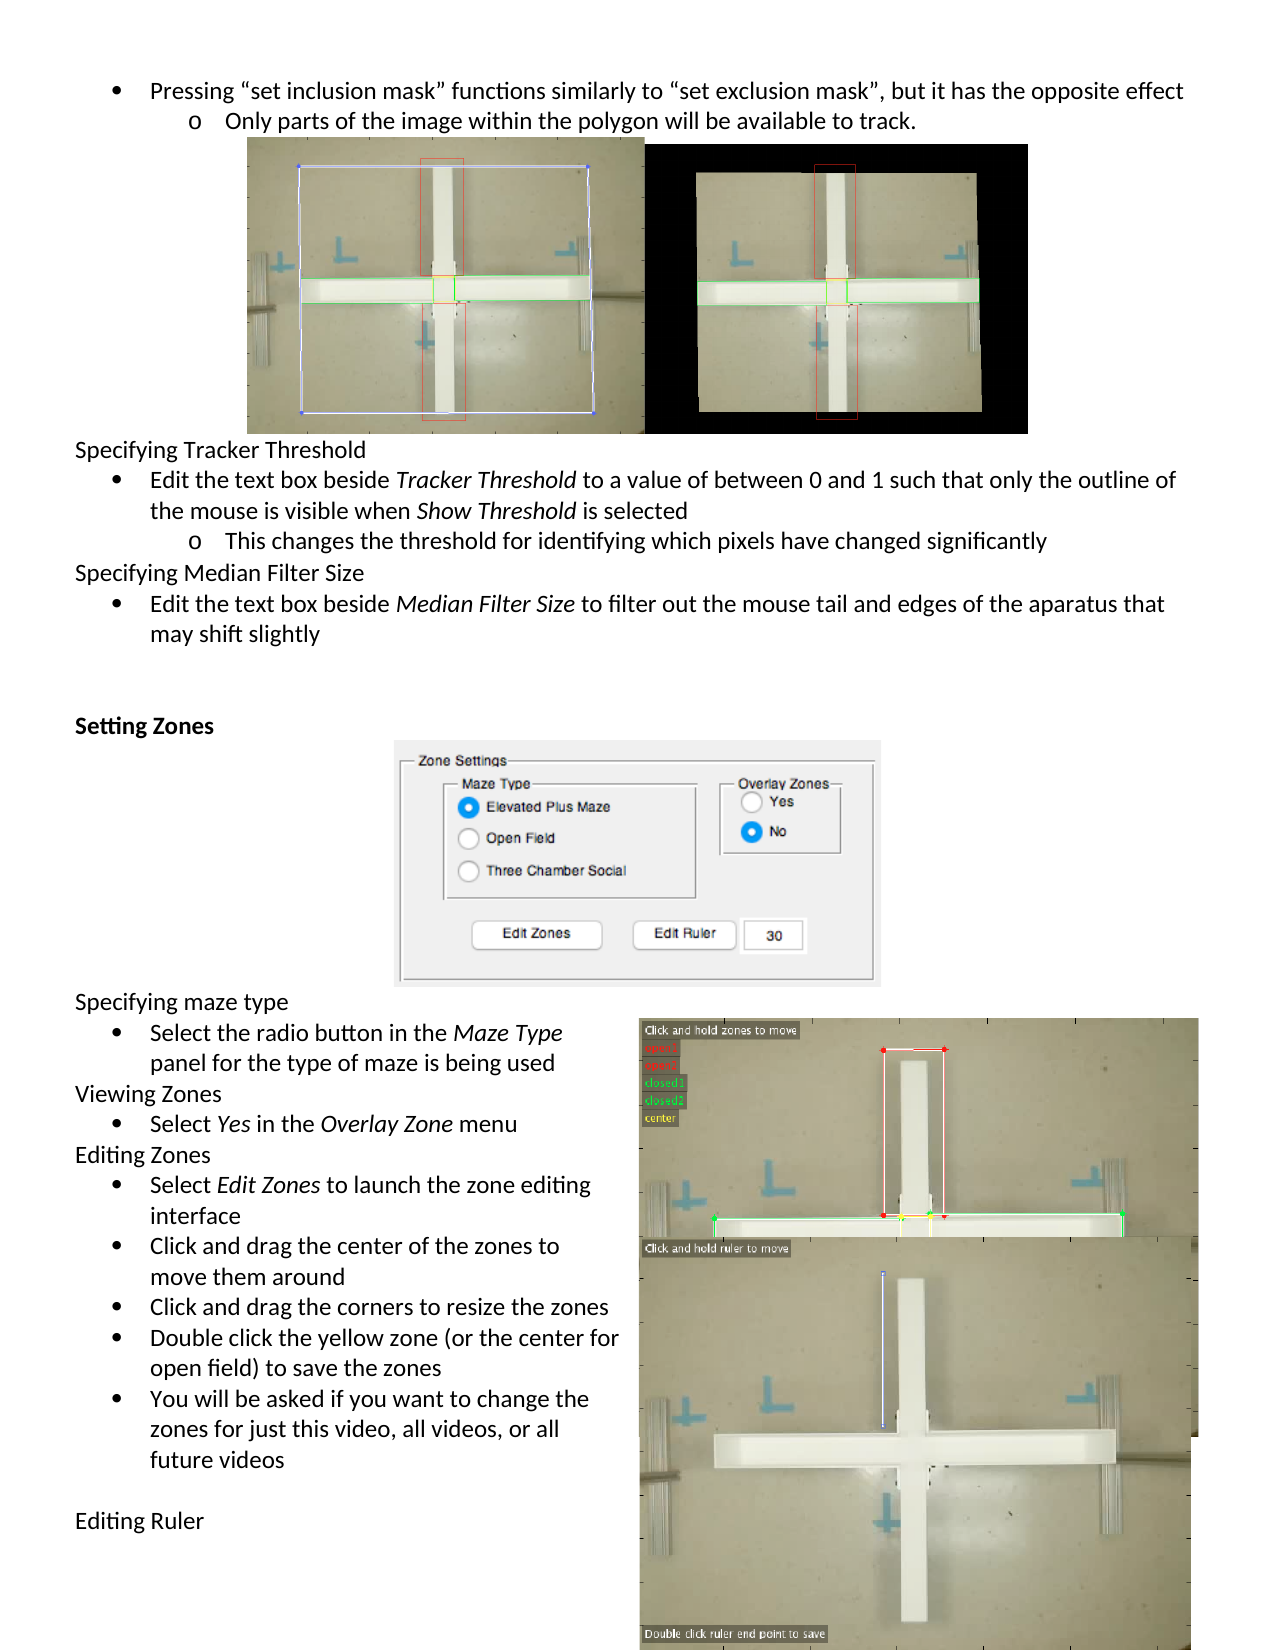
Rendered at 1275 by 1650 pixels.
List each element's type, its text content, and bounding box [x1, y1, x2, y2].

picture [393, 740, 882, 987]
text Viewing Zones [75, 1078, 638, 1108]
text Specifying maze type [75, 986, 1200, 1017]
list Double click the yellow zone (or the center for open field) to save the zones [112, 1322, 638, 1383]
text Editing Ruler [75, 1505, 639, 1536]
text Editing Zones [75, 1139, 638, 1169]
picture [638, 1018, 1199, 1650]
text Specifying Median Filter Size [75, 557, 1200, 588]
picture [247, 137, 1028, 434]
text Setting Zones [75, 710, 1200, 740]
list Pressing “set inclusion mask” functions similarly to “set exclusion mask”, but it has the opposite effect [112, 75, 1200, 106]
list Click and drag the center of the zones to move them around [112, 1230, 638, 1291]
list Select the radio button in the Maze Type panel for the type of maze is being used [112, 1017, 1200, 1078]
list This changes the threshold for identifying which pixels have changed significantly [187, 526, 1200, 557]
list Edit the text box beside Median Filter Size to filter out the mouse tail and edges of the aparatus that may shift slightly [112, 588, 1200, 649]
list Only parts of the image within the polygon will be available to track. [187, 106, 1200, 137]
list Click and drag the corners to resize the zones [112, 1291, 638, 1322]
list Select Edit Zones to launch the zone editing interface [112, 1169, 638, 1230]
list Select Yes in the Overlay Zone menu [112, 1108, 638, 1139]
list You will be asked if you want to change the zones for just this video, all videos, or all future videos [112, 1383, 639, 1474]
list Edit the text box beside Tracker Threshold to a value of between 0 and 1 such that only the outline of the mouse is visible when Show Threshold is selected [112, 464, 1200, 526]
text Specifying Tracker Threshold [75, 434, 1200, 464]
